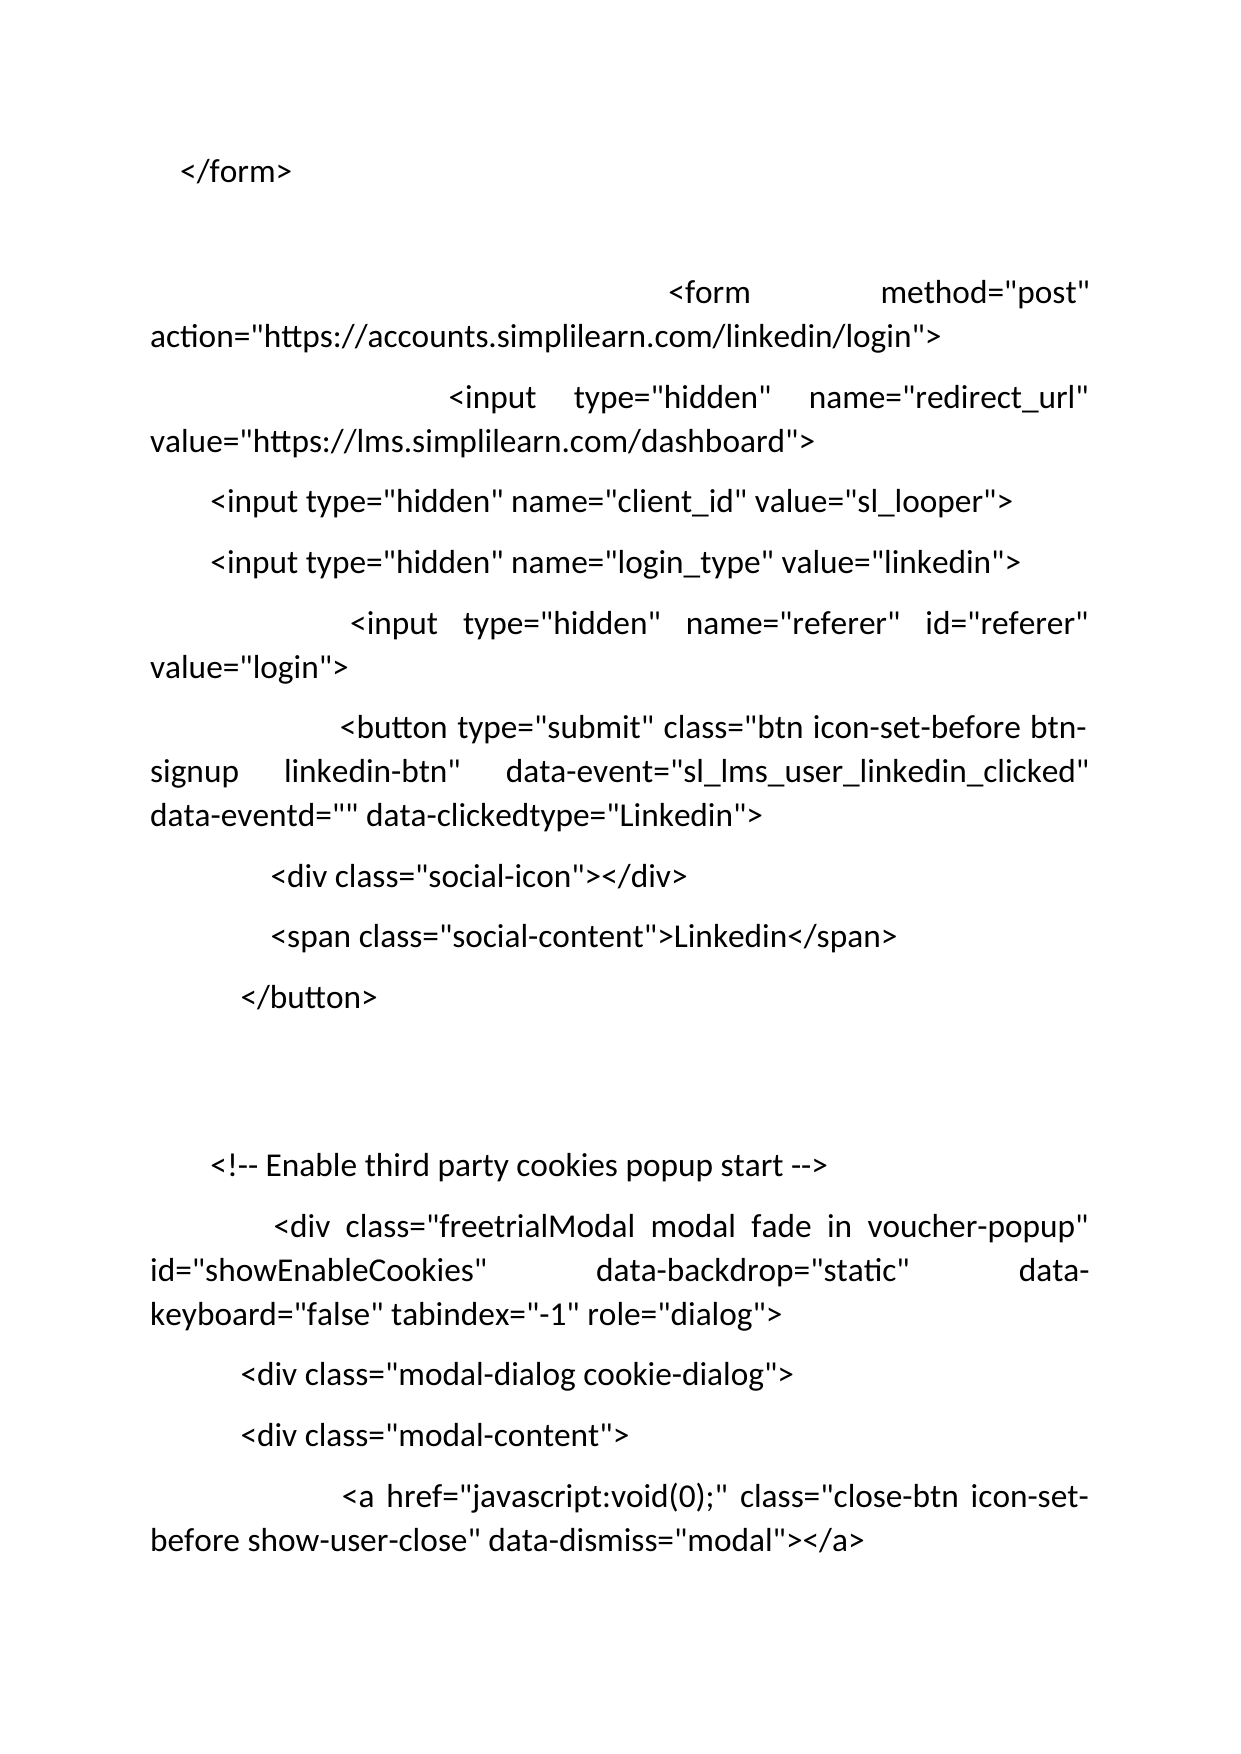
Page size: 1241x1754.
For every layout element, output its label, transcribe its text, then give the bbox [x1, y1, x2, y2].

text <input type="hidden" name="referer" id="referer" value="login"> [150, 602, 1090, 686]
text </button> [150, 976, 1090, 1017]
text </form> [150, 150, 1090, 191]
text <a href="javascript:void(0);" class="close-btn icon-set-before show-user-close" data-dismiss="modal"></a> [150, 1474, 1090, 1559]
text <div class="modal-content"> [150, 1414, 1090, 1455]
text <div class="freetrialModal modal fade in voucher-popup" id="showEnableCookies" data-backdrop="static" data-keyboard="false" tabindex="-1" role="dialog"> [150, 1205, 1090, 1333]
text <input type="hidden" name="redirect_url" value="https://lms.simplilearn.com/dashboard"> [150, 376, 1090, 461]
text <input type="hidden" name="login_type" value="linkedin"> [150, 541, 1090, 582]
text <!-- Enable third party cookies popup start --> [150, 1144, 1090, 1185]
text <form method="post" action="https://accounts.simplilearn.com/linkedin/login"> [150, 271, 1090, 356]
text <input type="hidden" name="client_id" value="sl_looper"> [150, 480, 1090, 521]
text <div class="modal-dialog cookie-dialog"> [150, 1353, 1090, 1394]
text <span class="social-content">Linkedin</span> [150, 915, 1090, 956]
text <button type="submit" class="btn icon-set-before btn-signup linkedin-btn" data-event="sl_lms_user_linkedin_clicked" data-eventd="" data-clickedtype="Linkedin"> [150, 706, 1090, 835]
text <div class="social-icon"></div> [150, 855, 1090, 896]
